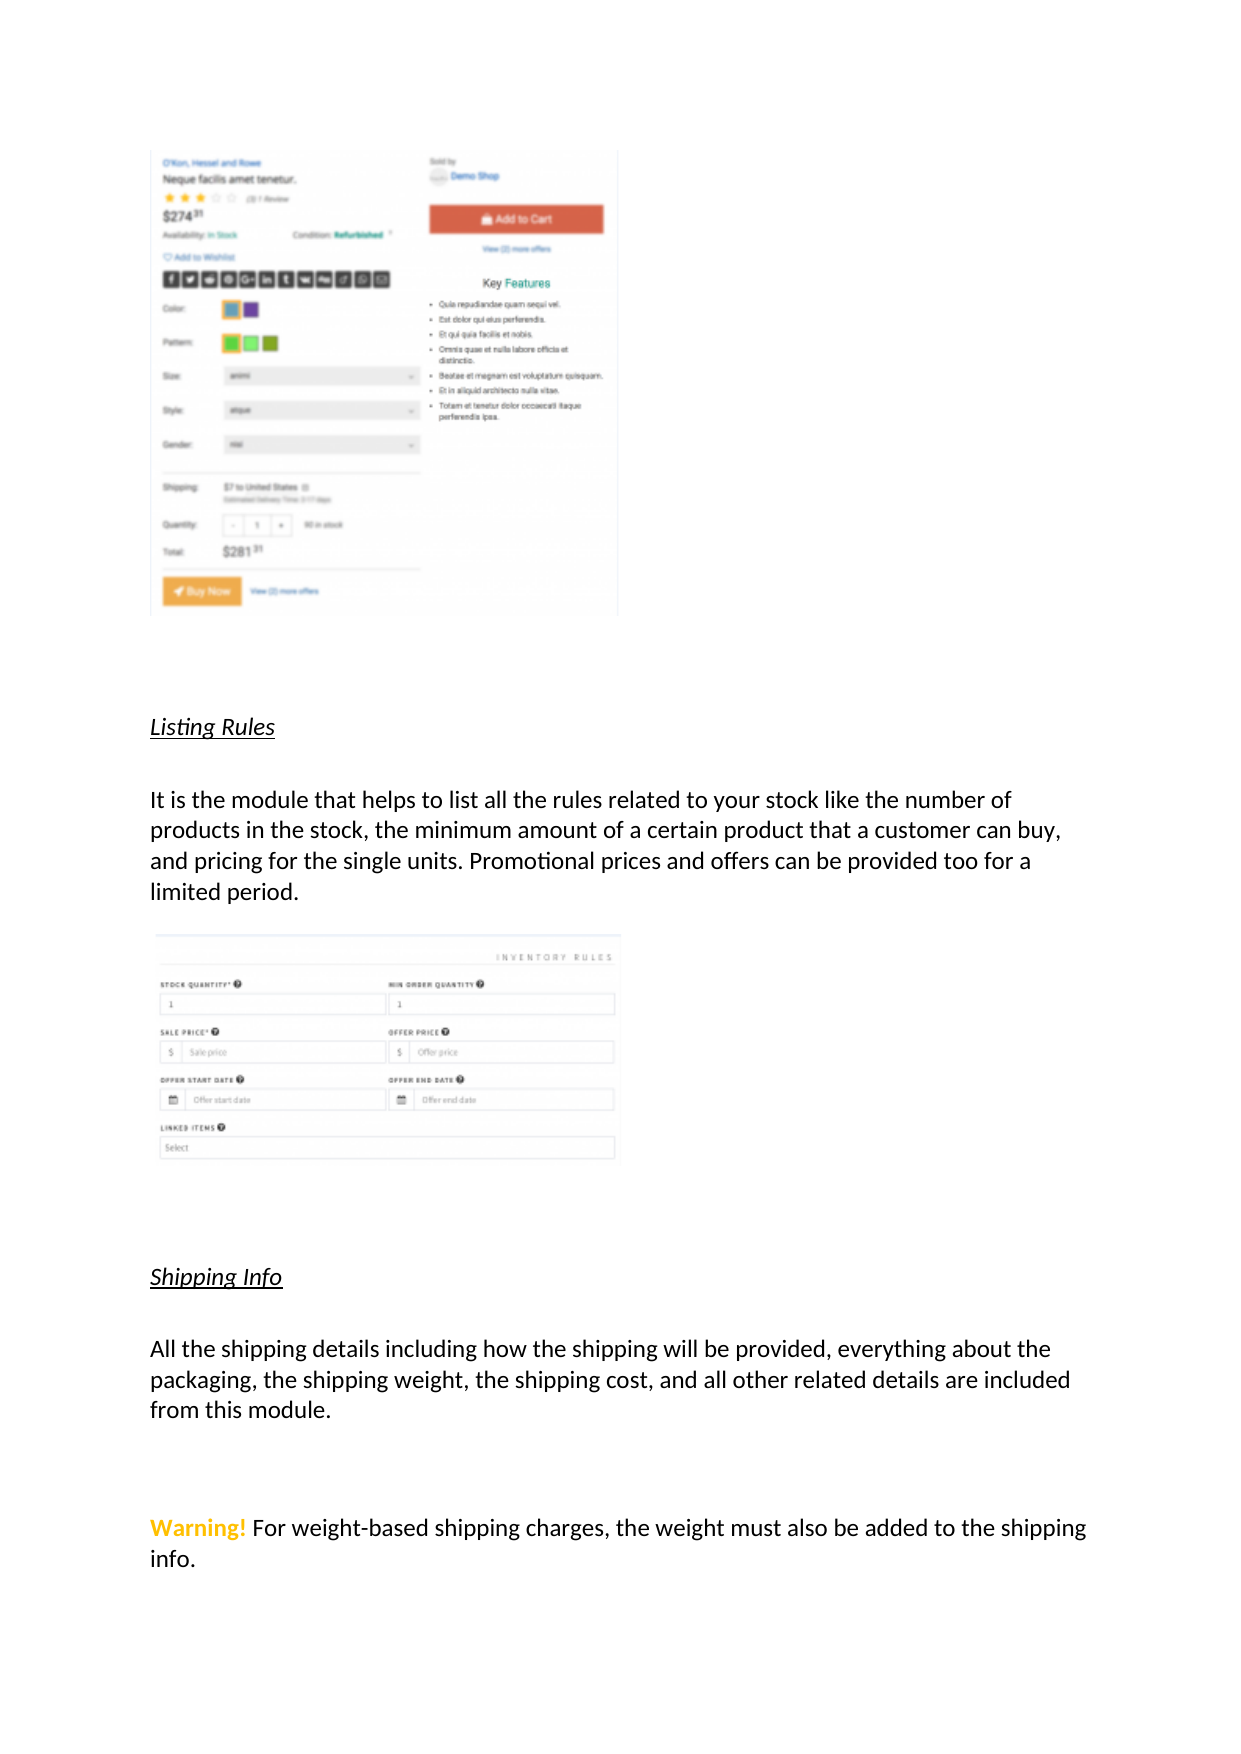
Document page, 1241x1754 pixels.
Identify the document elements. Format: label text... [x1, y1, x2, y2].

text Warning! For weight-based shipping charges, the weight must also be added to the shipping info. [150, 1512, 1090, 1573]
text Shipping Info [150, 1261, 1090, 1292]
picture [150, 150, 619, 616]
picture [155, 934, 622, 1166]
text All the shipping details including how the shipping will be provided, everything about the packaging, the shipping weight, the shipping cost, and all other related details are included from this module. [150, 1334, 1090, 1425]
text It is the module that helps to list all the rules related to your stock like the number of products in the stock, the minimum amount of a certain product that a customer can buy, and pricing for the single units. Promotional prices and offers can be provided too for a limited period. [150, 784, 1090, 906]
text Listing Rules [150, 712, 1090, 742]
